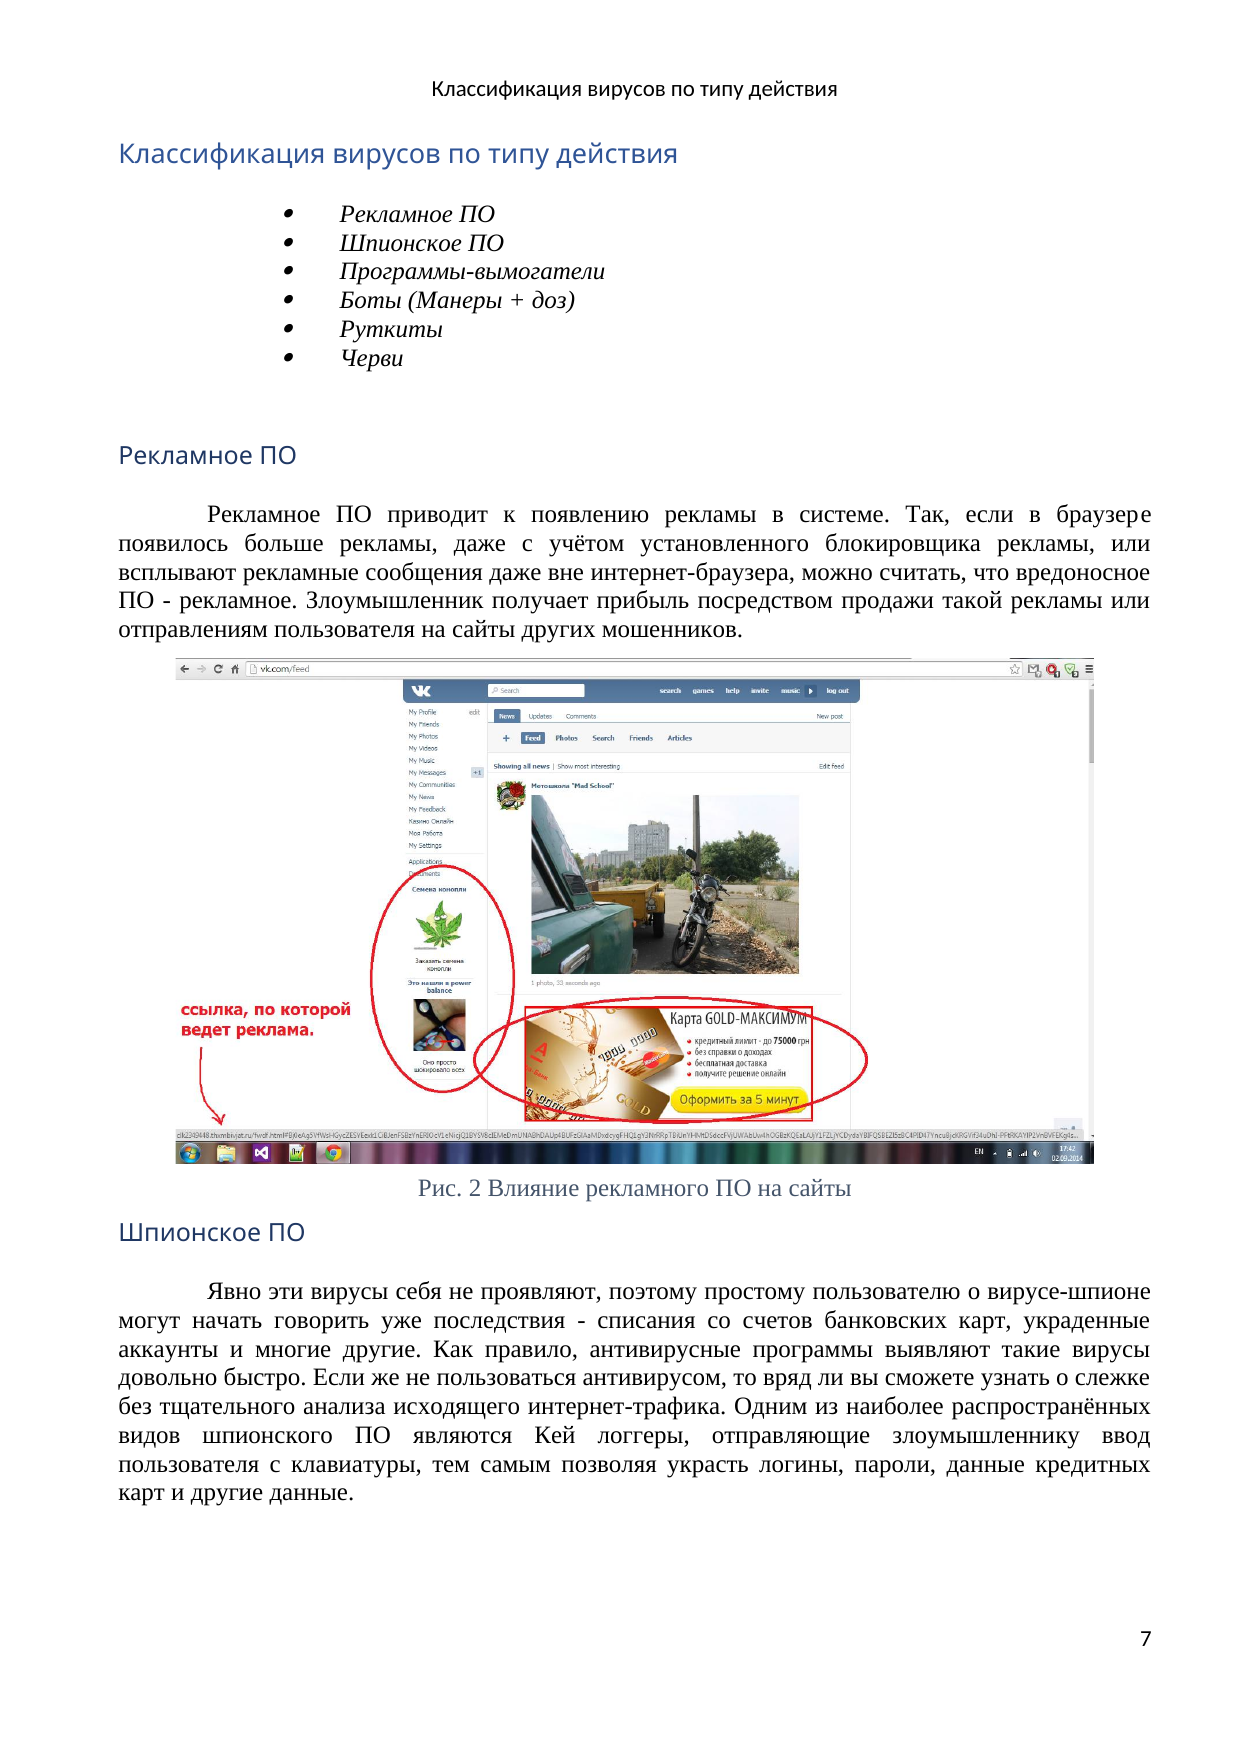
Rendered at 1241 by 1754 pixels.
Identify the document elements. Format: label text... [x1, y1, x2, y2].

list Боты (Манеры + доз) [193, 285, 1152, 314]
list Руткиты [193, 314, 1152, 343]
list Рекламное ПО [193, 199, 1152, 228]
text Явно эти вирусы себя не проявляют, поэтому простому пользователю о вирусе-шпионе могут начать говорить уже последствия - списания со счетов банковских карт, украденные аккаунты и многие другие. Как правило, антивирусные программы выявляют такие вирусы довольно быстро. Если же не пользоваться антивирусом, то вряд ли вы сможете узнать о слежке без тщательного анализа исходящего интернет-трафика. Одним из наиболее распространённых видов шпионского ПО являются Кей логгеры, отправляющие злоумышленнику ввод пользователя с клавиатуры, тем самым позволяя украсть логины, пароли, данные кредитных карт и другие данные. [118, 1276, 1152, 1506]
subtitle Рекламное ПО [118, 438, 1152, 472]
list Программы-вымогатели [193, 256, 1152, 285]
text Рекламное ПО приводит к появлению рекламы в системе. Так, если в браузере появилось больше рекламы, даже с учётом установленного блокировщика рекламы, или всплывают рекламные сообщения даже вне интернет-браузера, можно считать, что вредоносное ПО - рекламное. Злоумышленник получает прибыль посредством продажи такой рекламы или отправлениям пользователя на сайты других мошенников. [118, 499, 1152, 643]
list Черви [193, 343, 1152, 371]
subtitle Классификация вирусов по типу действия [118, 134, 1152, 171]
list Шпионское ПО [193, 228, 1152, 256]
picture [175, 658, 1094, 1164]
